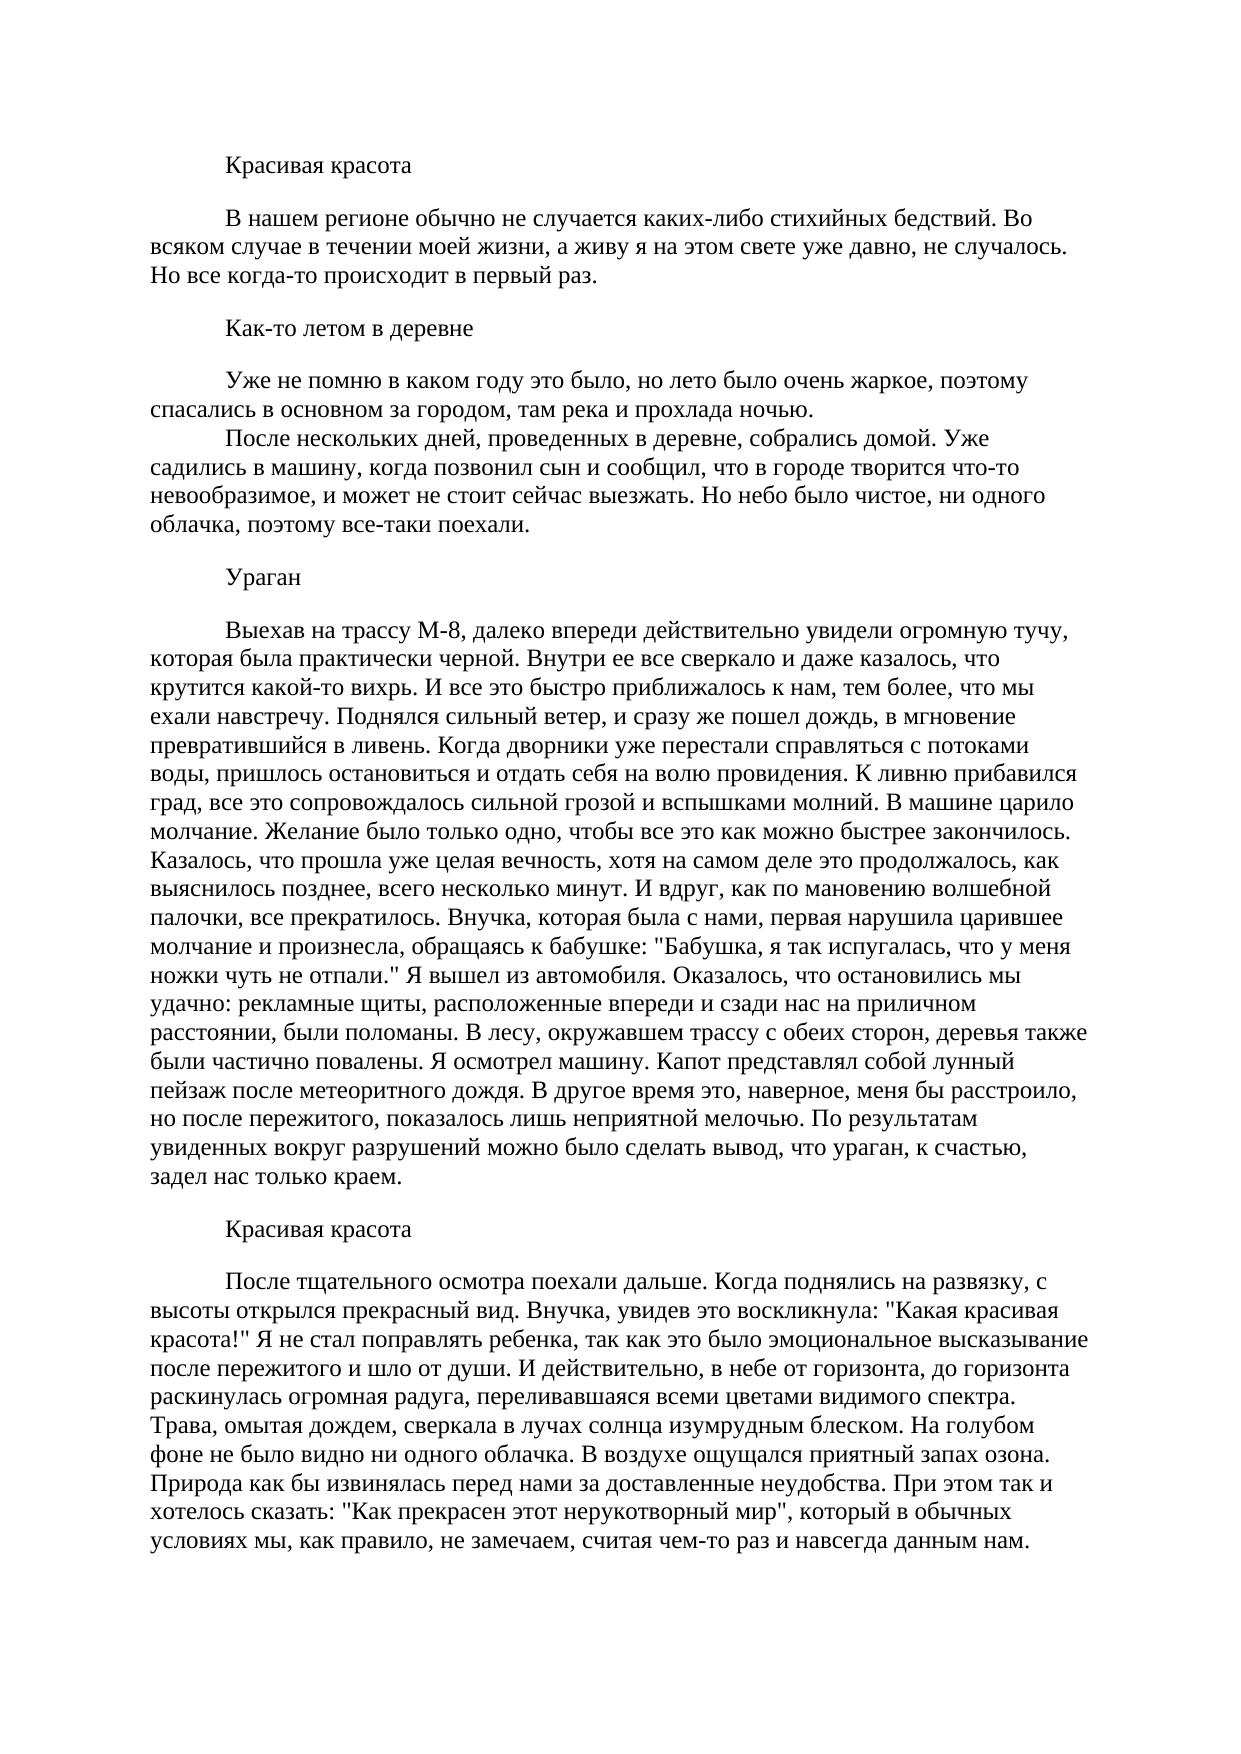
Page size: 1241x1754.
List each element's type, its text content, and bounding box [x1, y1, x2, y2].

text После тщательного осмотра поехали дальше. Когда поднялись на развязку, с высоты открылся прекрасный вид. Внучка, увидев это воскликнула: "Какая красивая красота!" Я не стал поправлять ребенка, так как это было эмоциональное высказывание после пережитого и шло от души. И действительно, в небе от горизонта, до горизонта раскинулась огромная радуга, переливавшаяся всеми цветами видимого спектра. Трава, омытая дождем, сверкала в лучах солнца изумрудным блеском. На голубом фоне не было видно ни одного облачка. В воздухе ощущался приятный запах озона. Природа как бы извинялась перед нами за доставленные неудобства. При этом так и хотелось сказать: "Как прекрасен этот нерукотворный мир", который в обычных условиях мы, как правило, не замечаем, считая чем-то раз и навсегда данным нам. [150, 1266, 1090, 1554]
text Красивая красота [150, 1214, 1090, 1242]
text Как-то летом в деревне [150, 313, 1090, 342]
text Выехав на трассу М-8, далеко впереди действительно увидели огромную тучу, которая была практически черной. Внутри ее все сверкало и даже казалось, что крутится какой-то вихрь. И все это быстро приближалось к нам, тем более, что мы ехали навстречу. Поднялся сильный ветер, и сразу же пошел дождь, в мгновение превратившийся в ливень. Когда дворники уже перестали справляться с потоками воды, пришлось остановиться и отдать себя на волю провидения. К ливню прибавился град, все это сопровождалось сильной грозой и вспышками молний. В машине царило молчание. Желание было только одно, чтобы все это как можно быстрее закончилось. Казалось, что прошла уже целая вечность, хотя на самом деле это продолжалось, как выяснилось позднее, всего несколько минут. И вдруг, как по мановению волшебной палочки, все прекратилось. Внучка, которая была с нами, первая нарушила царившее молчание и произнесла, обращаясь к бабушке: "Бабушка, я так испугалась, что у меня ножки чуть не отпали." Я вышел из автомобиля. Оказалось, что остановились мы удачно: рекламные щиты, расположенные впереди и сзади нас на приличном расстоянии, были поломаны. В лесу, окружавшем трассу с обеих сторон, деревья также были частично повалены. Я осмотрел машину. Капот представлял собой лунный пейзаж после метеоритного дождя. В другое время это, наверное, меня бы расстроило, но после пережитого, показалось лишь неприятной мелочью. По результатам увиденных вокруг разрушений можно было сделать вывод, что ураган, к счастью, задел нас только краем. [150, 615, 1090, 1190]
text После нескольких дней, проведенных в деревне, собрались домой. Уже садились в машину, когда позвонил сын и сообщил, что в городе творится что-то невообразимое, и может не стоит сейчас выезжать. Но небо было чистое, ни одного облачка, поэтому все-таки поехали. [150, 423, 1090, 538]
text Ураган [150, 562, 1090, 591]
text В нашем регионе обычно не случается каких-либо стихийных бедствий. Во всяком случае в течении моей жизни, а живу я на этом свете уже давно, не случалось. Но все когда-то происходит в первый раз. [150, 203, 1090, 289]
text Уже не помню в каком году это было, но лето было очень жаркое, поэтому спасались в основном за городом, там река и прохлада ночью. [150, 366, 1090, 423]
text Красивая красота [150, 150, 1090, 179]
